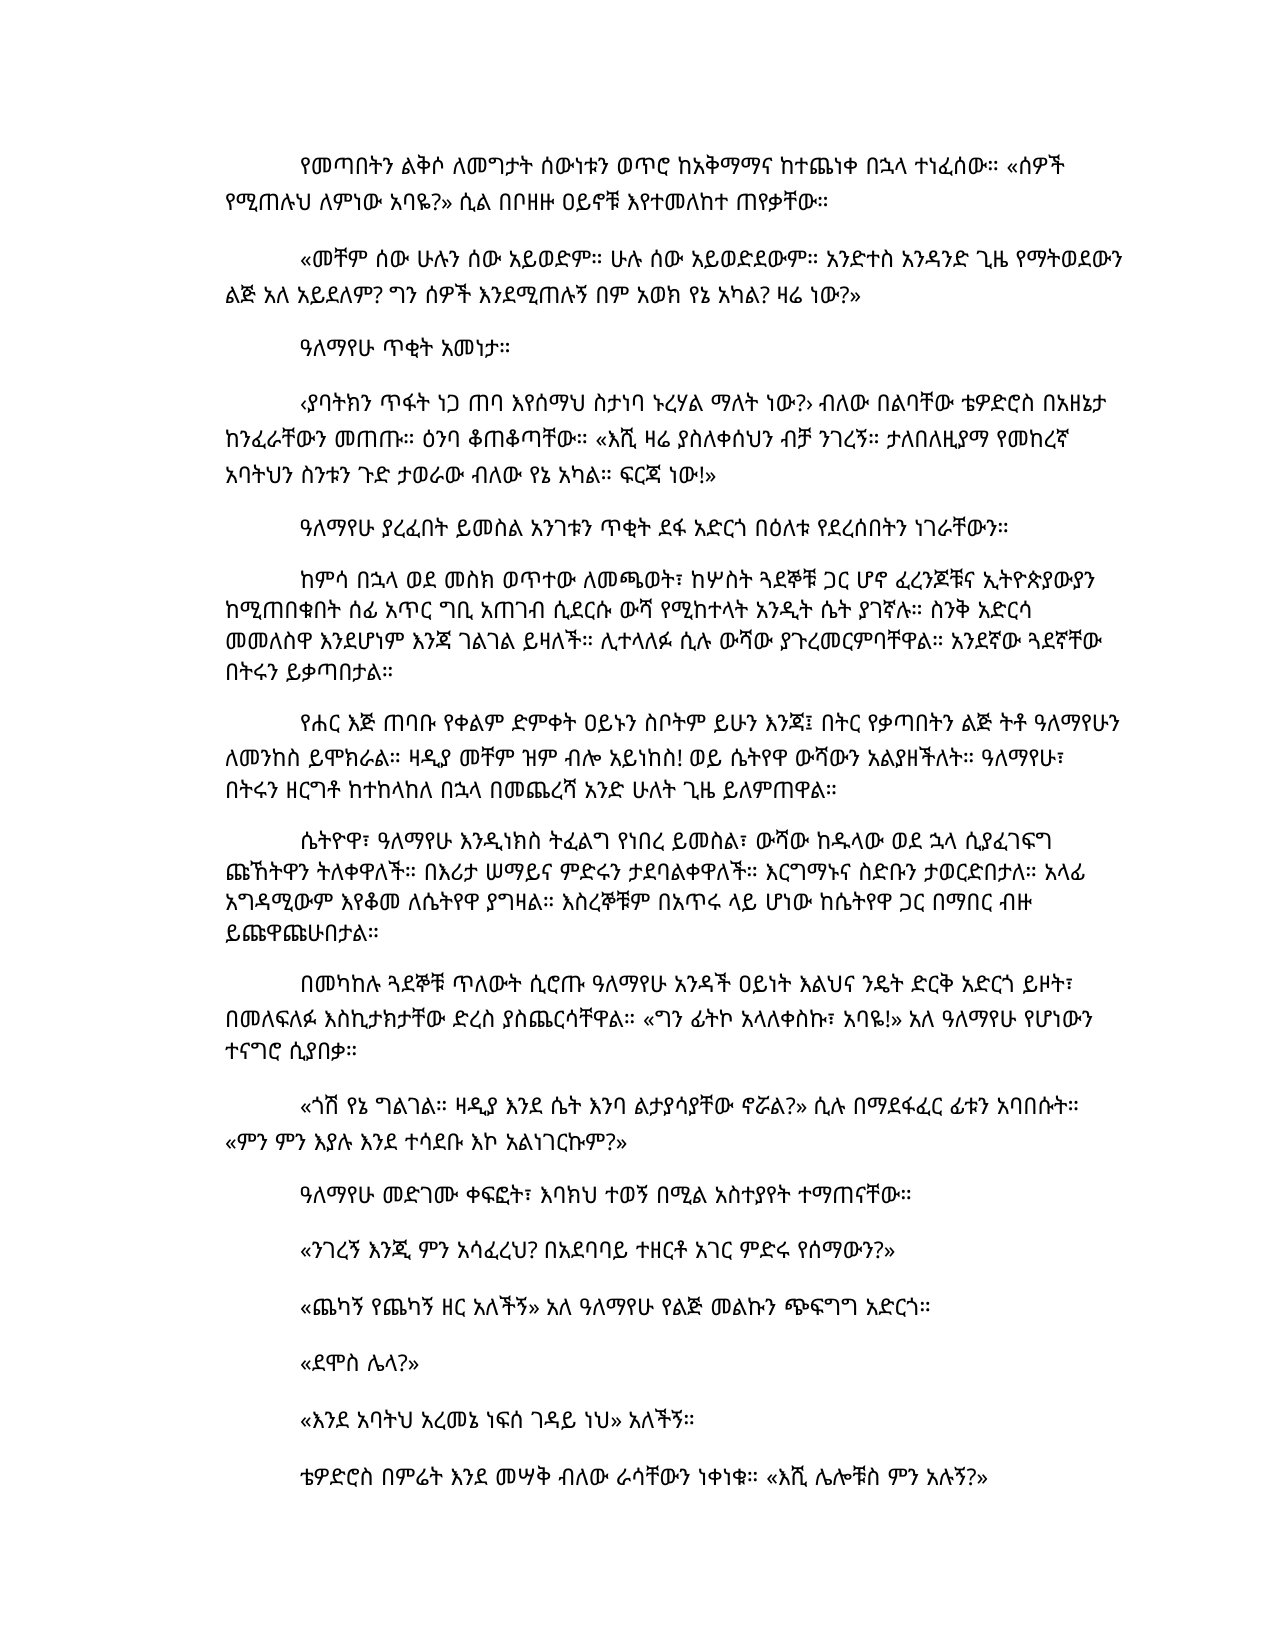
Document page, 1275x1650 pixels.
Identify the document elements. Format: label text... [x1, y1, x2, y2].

text ዓለማየሁ ጥቂት አመነታ። [225, 335, 1125, 362]
text ሴትዮዋ፣ ዓለማየሁ እንዲነክስ ትፈልግ የነበረ ይመስል፣ ውሻው ከዱላው ወደ ኋላ ሲያፈገፍግ ጩኸትዋን ትለቀዋለች። በእሪታ ሠማይና ምድሩን ታደባልቀዋለች። እርግማኑና ስድቡን ታወርድበታለ። አላፊ አግዳሚውም እየቆመ ለሴትየዋ ያግዛል። እስረኞቹም በአጥሩ ላይ ሆነው ከሴትየዋ ጋር በማበር ብዙ ይጩዋጩሁበታል። [225, 828, 1125, 947]
text የመጣበትን ልቅሶ ለመግታት ሰውነቱን ወጥሮ ከአቅማማና ከተጨነቀ በኋላ ተነፈሰው። «ሰዎች የሚጠሉህ ለምነው አባዬ?» ሲል በቦዘዙ ዐይኖቹ እየተመለከተ ጠየቃቸው። [225, 150, 1125, 217]
text «ጨካኝ የጨካኝ ዘር አለችኝ» አለ ዓለማየሁ የልጅ መልኩን ጭፍግግ አድርጎ። [225, 1291, 1125, 1322]
text «ደሞስ ሌላ?» [225, 1347, 1125, 1379]
text «መቸም ሰው ሁሉን ሰው አይወድም። ሁሉ ሰው አይወድደውም። አንድተስ አንዳንድ ጊዜ የማትወደውን ልጅ አለ አይደለም? ግን ሰዎች እንደሚጠሉኝ በም አወክ የኔ አካል? ዛሬ ነው?» [225, 243, 1125, 310]
text የሐር እጅ ጠባቡ የቀልም ድምቀት ዐይኑን ስቦትም ይሁን እንጃ፤ በትር የቃጣበትን ልጅ ትቶ ዓለማየሁን ለመንከስ ይሞክራል። ዛዲያ መቸም ዝም ብሎ አይነከስ! ወይ ሴትየዋ ውሻውን አልያዘችለት። ዓለማየሁ፣ በትሩን ዘርግቶ ከተከላከለ በኋላ በመጨረሻ አንድ ሁለት ጊዜ ይለምጠዋል። [225, 710, 1125, 803]
text ዓለማየሁ ያረፈበት ይመስል አንገቱን ጥቂት ደፋ አድርጎ በዕለቱ የደረሰበትን ነገራቸውን። [225, 516, 1125, 542]
text «ጎሽ የኔ ግልገል። ዛዲያ እንደ ሴት እንባ ልታያሳያቸው ኖሯል?» ሲሉ በማደፋፈር ፊቱን አባበሱት። «ምን ምን እያሉ እንደ ተሳደቡ እኮ አልነገርኩም?» [225, 1090, 1125, 1157]
text በመካከሉ ጓደኞቹ ጥለውት ሲሮጡ ዓለማየሁ አንዳች ዐይነት እልህና ንዴት ድርቅ አድርጎ ይዞት፣ በመለፍለፉ እስኪታክታቸው ድረስ ያስጨርሳቸዋል። «ግን ፊትኮ አላለቀስኩ፣ አባዬ!» አለ ዓለማየሁ የሆነውን ተናግሮ ሲያበቃ። [225, 972, 1125, 1065]
text ቴዎድሮስ በምሬት እንደ መሣቅ ብለው ራሳቸውን ነቀነቁ። «እሺ ሌሎቹስ ምን አሉኝ?» [225, 1461, 1125, 1492]
text «ንገረኝ እንጂ ምን አሳፈረህ? በአደባባይ ተዘርቶ አገር ምድሩ የሰማውን?» [225, 1234, 1125, 1265]
text ዓለማየሁ መድገሙ ቀፍፎት፣ እባክህ ተወኝ በሚል አስተያየት ተማጠናቸው። [225, 1182, 1125, 1209]
text «እንደ አባትህ አረመኔ ነፍሰ ገዳይ ነህ» አለችኝ። [225, 1404, 1125, 1435]
text ከምሳ በኋላ ወደ መስክ ወጥተው ለመጫወት፣ ከሦስት ጓደኞቹ ጋር ሆኖ ፈረንጆቹና ኢትዮጵያውያን ከሚጠበቁበት ሰፊ አጥር ግቢ አጠገብ ሲደርሱ ውሻ የሚከተላት አንዲት ሴት ያገኛሉ። ስንቅ አድርሳ መመለስዋ እንደሆነም እንጃ ገልገል ይዛለች። ሊተላለፉ ሲሉ ውሻው ያጉረመርምባቸዋል። አንደኛው ጓደኛቸው በትሩን ይቃጣበታል። [225, 567, 1125, 686]
text ‹ያባትክን ጥፋት ነጋ ጠባ እየሰማህ ስታነባ ኑረሃል ማለት ነው?› ብለው በልባቸው ቴዎድሮስ በአዘኔታ ከንፈራቸውን መጠጡ። ዕንባ ቆጠቆጣቸው። «እሺ ዛሬ ያስለቀሰህን ብቻ ንገረኝ። ታለበለዚያማ የመከረኛ አባትህን ስንቱን ጉድ ታወራው ብለው የኔ አካል። ፍርጃ ነው!» [225, 387, 1125, 490]
